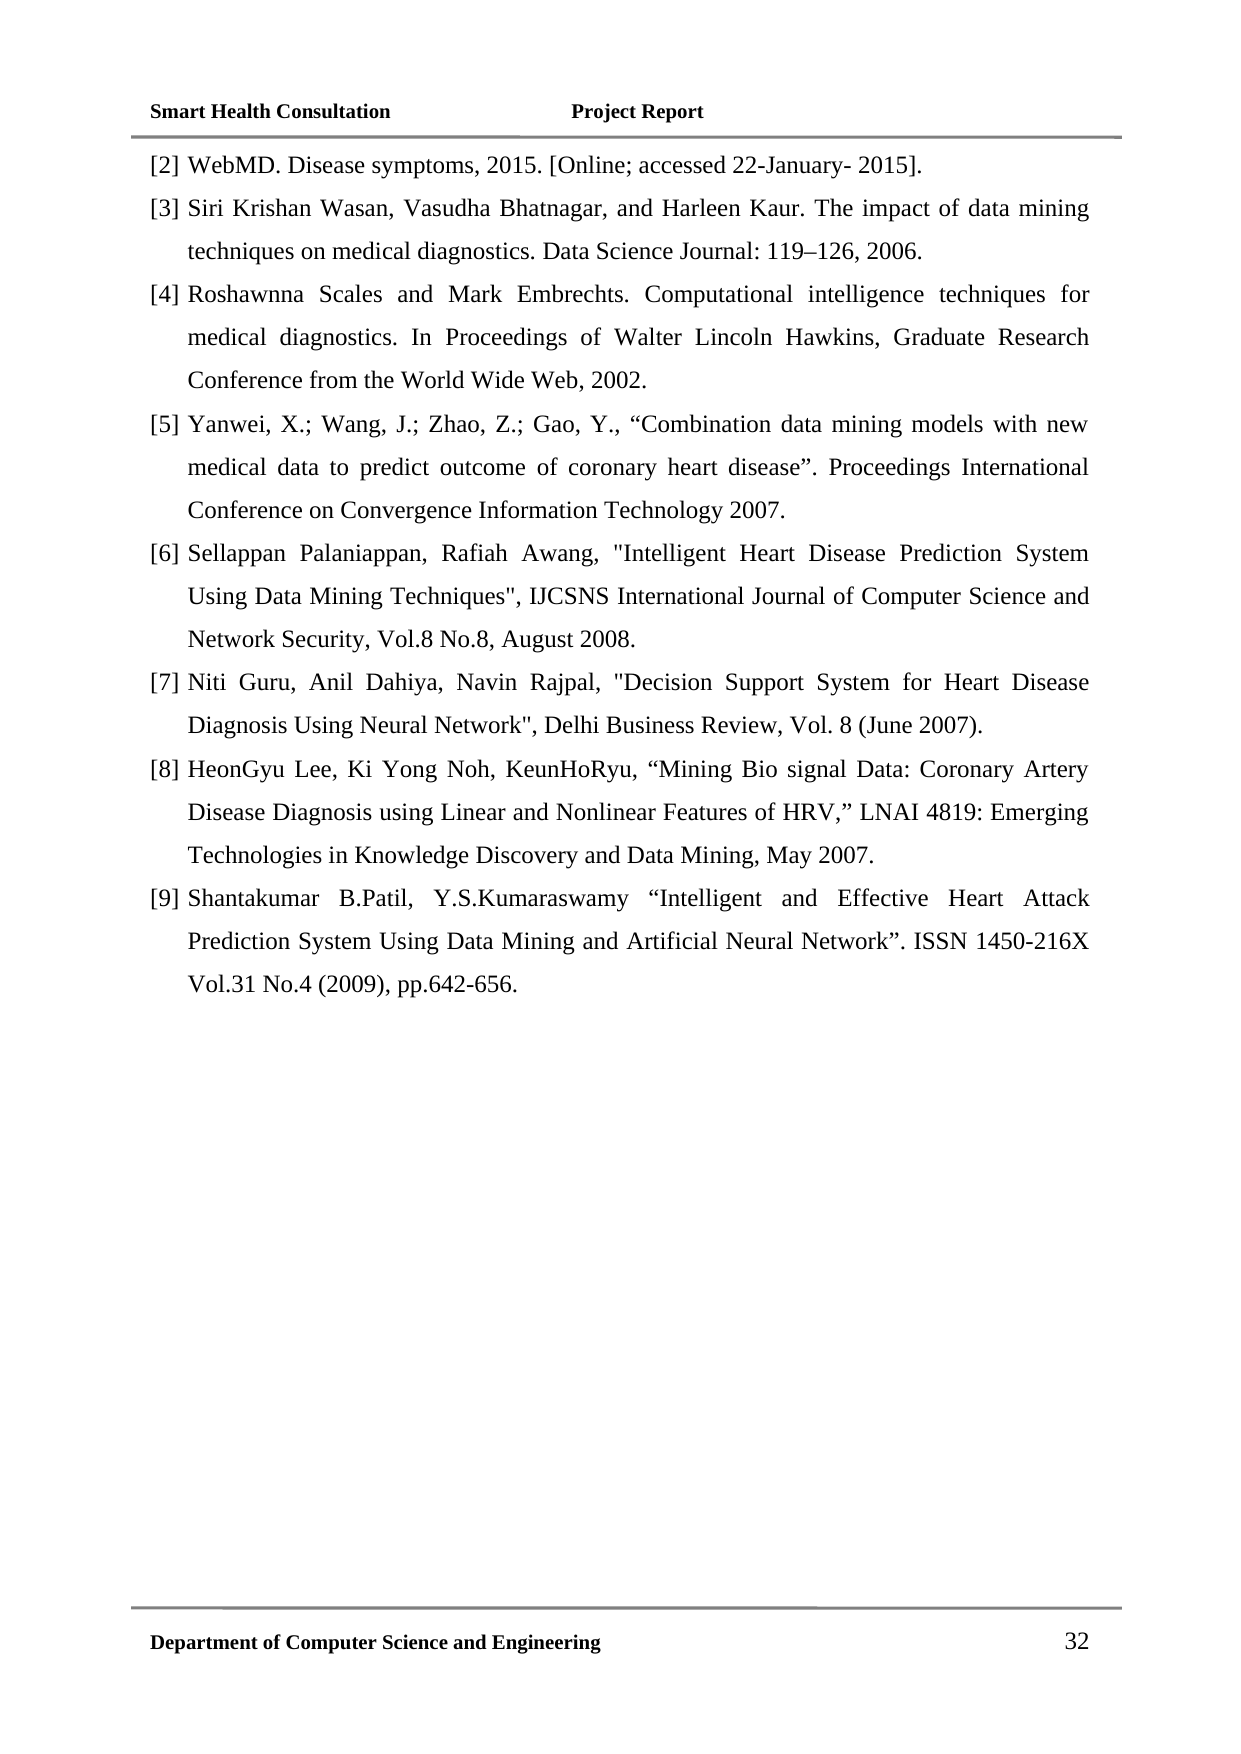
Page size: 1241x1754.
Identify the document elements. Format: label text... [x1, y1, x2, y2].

list Sellappan Palaniappan, Rafiah Awang, "Intelligent Heart Disease Prediction System Using Data Mining Techniques", IJCSNS International Journal of Computer Science and Network Security, Vol.8 No.8, August 2008. [150, 538, 1090, 653]
list HeonGyu Lee, Ki Yong Noh, KeunHoRyu, “Mining Bio signal Data: Coronary Artery Disease Diagnosis using Linear and Nonlinear Features of HRV,” LNAI 4819: Emerging Technologies in Knowledge Discovery and Data Mining, May 2007. [150, 754, 1090, 869]
list Shantakumar B.Patil, Y.S.Kumaraswamy “Intelligent and Effective Heart Attack Prediction System Using Data Mining and Artificial Neural Network”. ISSN 1450-216X Vol.31 No.4 (2009), pp.642-656. [150, 883, 1090, 998]
list Siri Krishan Wasan, Vasudha Bhatnagar, and Harleen Kaur. The impact of data mining techniques on medical diagnostics. Data Science Journal: 119–126, 2006. [150, 193, 1090, 265]
list Niti Guru, Anil Dahiya, Navin Rajpal, "Decision Support System for Heart Disease Diagnosis Using Neural Network", Delhi Business Review, Vol. 8 (June 2007). [150, 667, 1090, 739]
list Roshawnna Scales and Mark Embrechts. Computational intelligence techniques for medical diagnostics. In Proceedings of Walter Lincoln Hawkins, Graduate Research Conference from the World Wide Web, 2002. [150, 279, 1090, 394]
list WebMD. Disease symptoms, 2015. [Online; accessed 22-January- 2015]. [150, 150, 1090, 179]
list Yanwei, X.; Wang, J.; Zhao, Z.; Gao, Y., “Combination data mining models with new medical data to predict outcome of coronary heart disease”. Proceedings International Conference on Convergence Information Technology 2007. [150, 409, 1090, 524]
